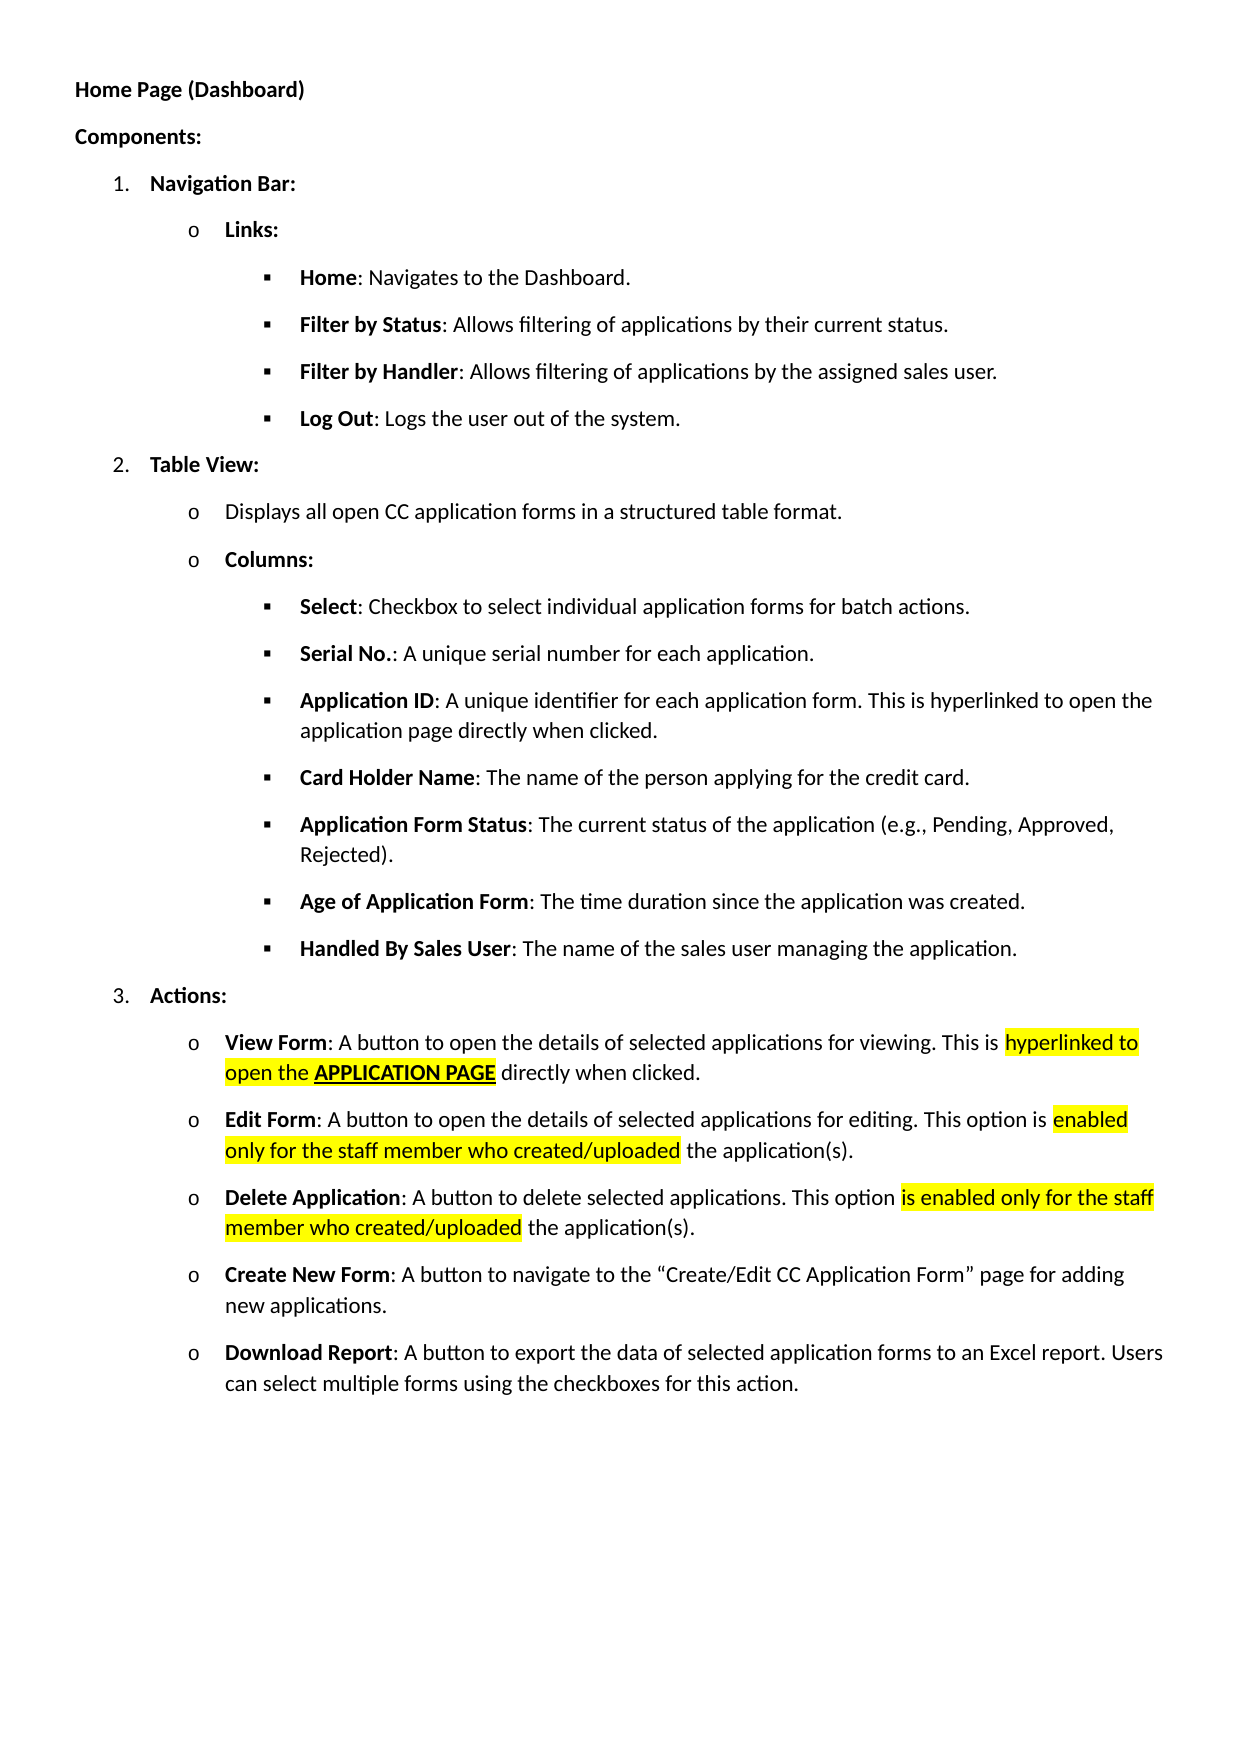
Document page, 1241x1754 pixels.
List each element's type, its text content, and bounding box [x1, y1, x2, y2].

list Columns: [187, 545, 1165, 573]
list Filter by Status: Allows filtering of applications by their current status. [262, 310, 1165, 338]
list Links: [187, 216, 1165, 244]
list View Form: A button to open the details of selected applications for viewing. This is hyperlinked to open the APPLICATION PAGE directly when clicked. [187, 1028, 1165, 1086]
list Home: Navigates to the Dashboard. [262, 263, 1165, 291]
list Age of Application Form: The time duration since the application was created. [262, 887, 1165, 915]
list Card Holder Name: The name of the person applying for the credit card. [262, 763, 1165, 791]
list Filter by Handler: Allows filtering of applications by the assigned sales user. [262, 357, 1165, 385]
list Delete Application: A button to delete selected applications. This option is enabled only for the staff member who created/uploaded the application(s). [187, 1183, 1165, 1242]
list Table View: [112, 451, 1165, 478]
list Actions: [112, 981, 1165, 1009]
list Application Form Status: The current status of the application (e.g., Pending, Approved, Rejected). [262, 810, 1165, 868]
list Select: Checkbox to select individual application forms for batch actions. [262, 592, 1165, 620]
list Displays all open CC application forms in a structured table format. [187, 497, 1165, 526]
list Navigation Bar: [112, 169, 1165, 197]
text Components: [75, 122, 1165, 150]
list Log Out: Logs the user out of the system. [262, 404, 1165, 432]
list Application ID: A unique identifier for each application form. This is hyperlinked to open the application page directly when clicked. [262, 686, 1165, 744]
text Home Page (Dashboard) [75, 75, 1165, 103]
list Download Report: A button to export the data of selected application forms to an Excel report. Users can select multiple forms using the checkboxes for this action. [187, 1338, 1165, 1397]
list Edit Form: A button to open the details of selected applications for editing. This option is enabled only for the staff member who created/uploaded the application(s). [187, 1105, 1165, 1164]
list Handled By Sales User: The name of the sales user managing the application. [262, 934, 1165, 962]
list Serial No.: A unique serial number for each application. [262, 639, 1165, 667]
list Create New Form: A button to navigate to the “Create/Edit CC Application Form” page for adding new applications. [187, 1260, 1165, 1319]
